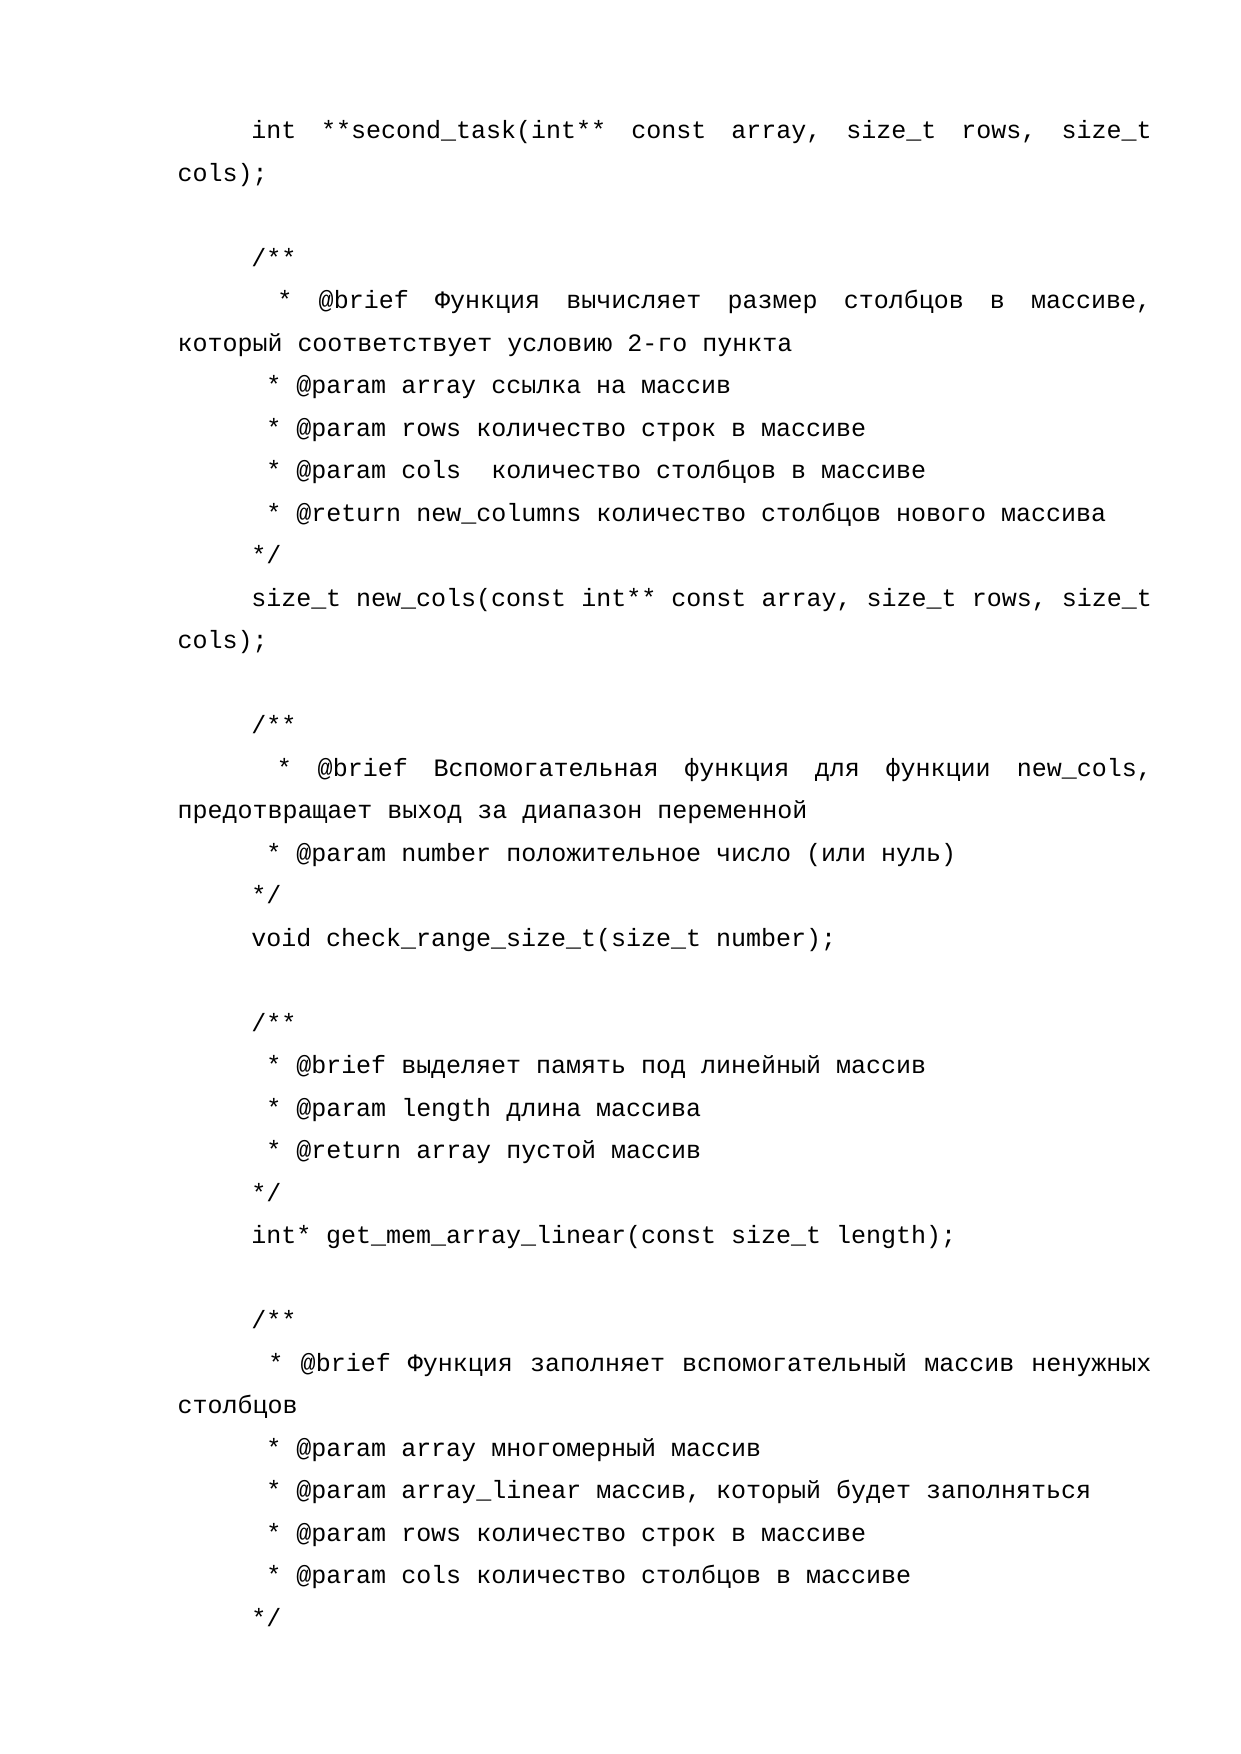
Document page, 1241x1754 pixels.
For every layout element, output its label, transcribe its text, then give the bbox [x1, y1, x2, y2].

text * @param array_linear массив, который будет заполняться [177, 1478, 1152, 1506]
text void check_range_size_t(size_t number); [177, 926, 1152, 954]
text * @brief выделяет память под линейный массив [177, 1053, 1152, 1081]
text * @param length длина массива [177, 1096, 1152, 1124]
text * @param number положительное число (или нуль) [177, 841, 1152, 869]
text * @param cols количество столбцов в массиве [177, 458, 1152, 486]
text */ [177, 543, 1152, 571]
text * @brief Функция вычисляет размер столбцов в массиве, который соответствует условию 2-го пункта [177, 288, 1152, 359]
text */ [177, 1606, 1152, 1634]
text * @brief Вспомогательная функция для функции new_cols, предотвращает выход за диапазон переменной [177, 756, 1152, 826]
text * @param array многомерный массив [177, 1436, 1152, 1464]
text * @param rows количество строк в массиве [177, 416, 1152, 444]
text int* get_mem_array_linear(const size_t length); [177, 1223, 1152, 1251]
text size_t new_cols(const int** const array, size_t rows, size_t cols); [177, 586, 1152, 656]
text /** [177, 246, 1152, 274]
text * @param rows количество строк в массиве [177, 1521, 1152, 1549]
text * @param cols количество столбцов в массиве [177, 1563, 1152, 1591]
text * @brief Функция заполняет вспомогательный массив ненужных столбцов [177, 1351, 1152, 1421]
text * @return array пустой массив [177, 1138, 1152, 1166]
text */ [177, 1181, 1152, 1209]
text /** [177, 713, 1152, 741]
text int **second_task(int** const array, size_t rows, size_t cols); [177, 118, 1152, 189]
text /** [177, 1308, 1152, 1336]
text /** [177, 1011, 1152, 1039]
text * @return new_columns количество столбцов нового массива [177, 501, 1152, 529]
text */ [177, 883, 1152, 911]
text * @param array ссылка на массив [177, 373, 1152, 401]
